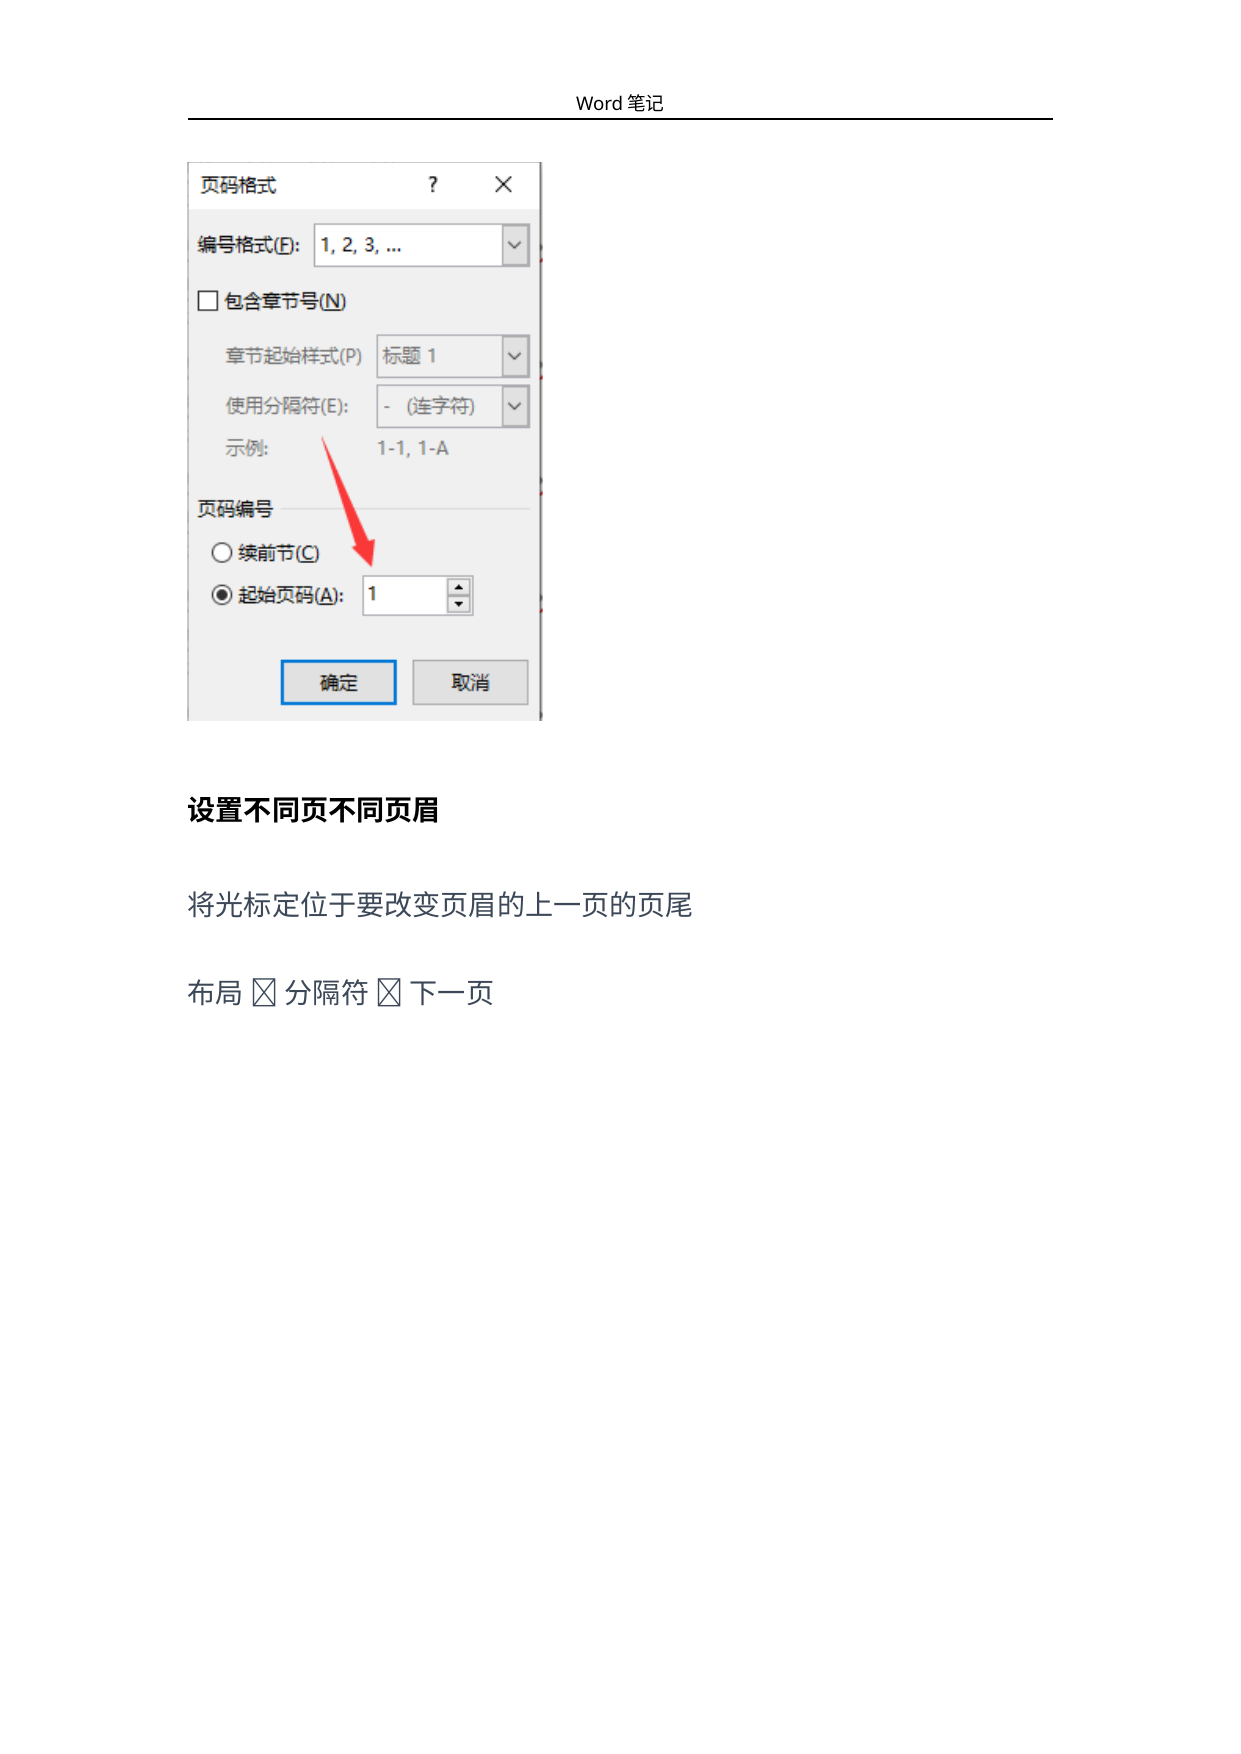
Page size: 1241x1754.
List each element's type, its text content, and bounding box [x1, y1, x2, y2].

text 将光标定位于要改变页眉的上一页的页尾 [187, 870, 1053, 935]
text 布局 分隔符 下一页 [187, 959, 1053, 1024]
subtitle 设置不同页不同页眉 [187, 776, 1053, 841]
picture [187, 162, 543, 721]
